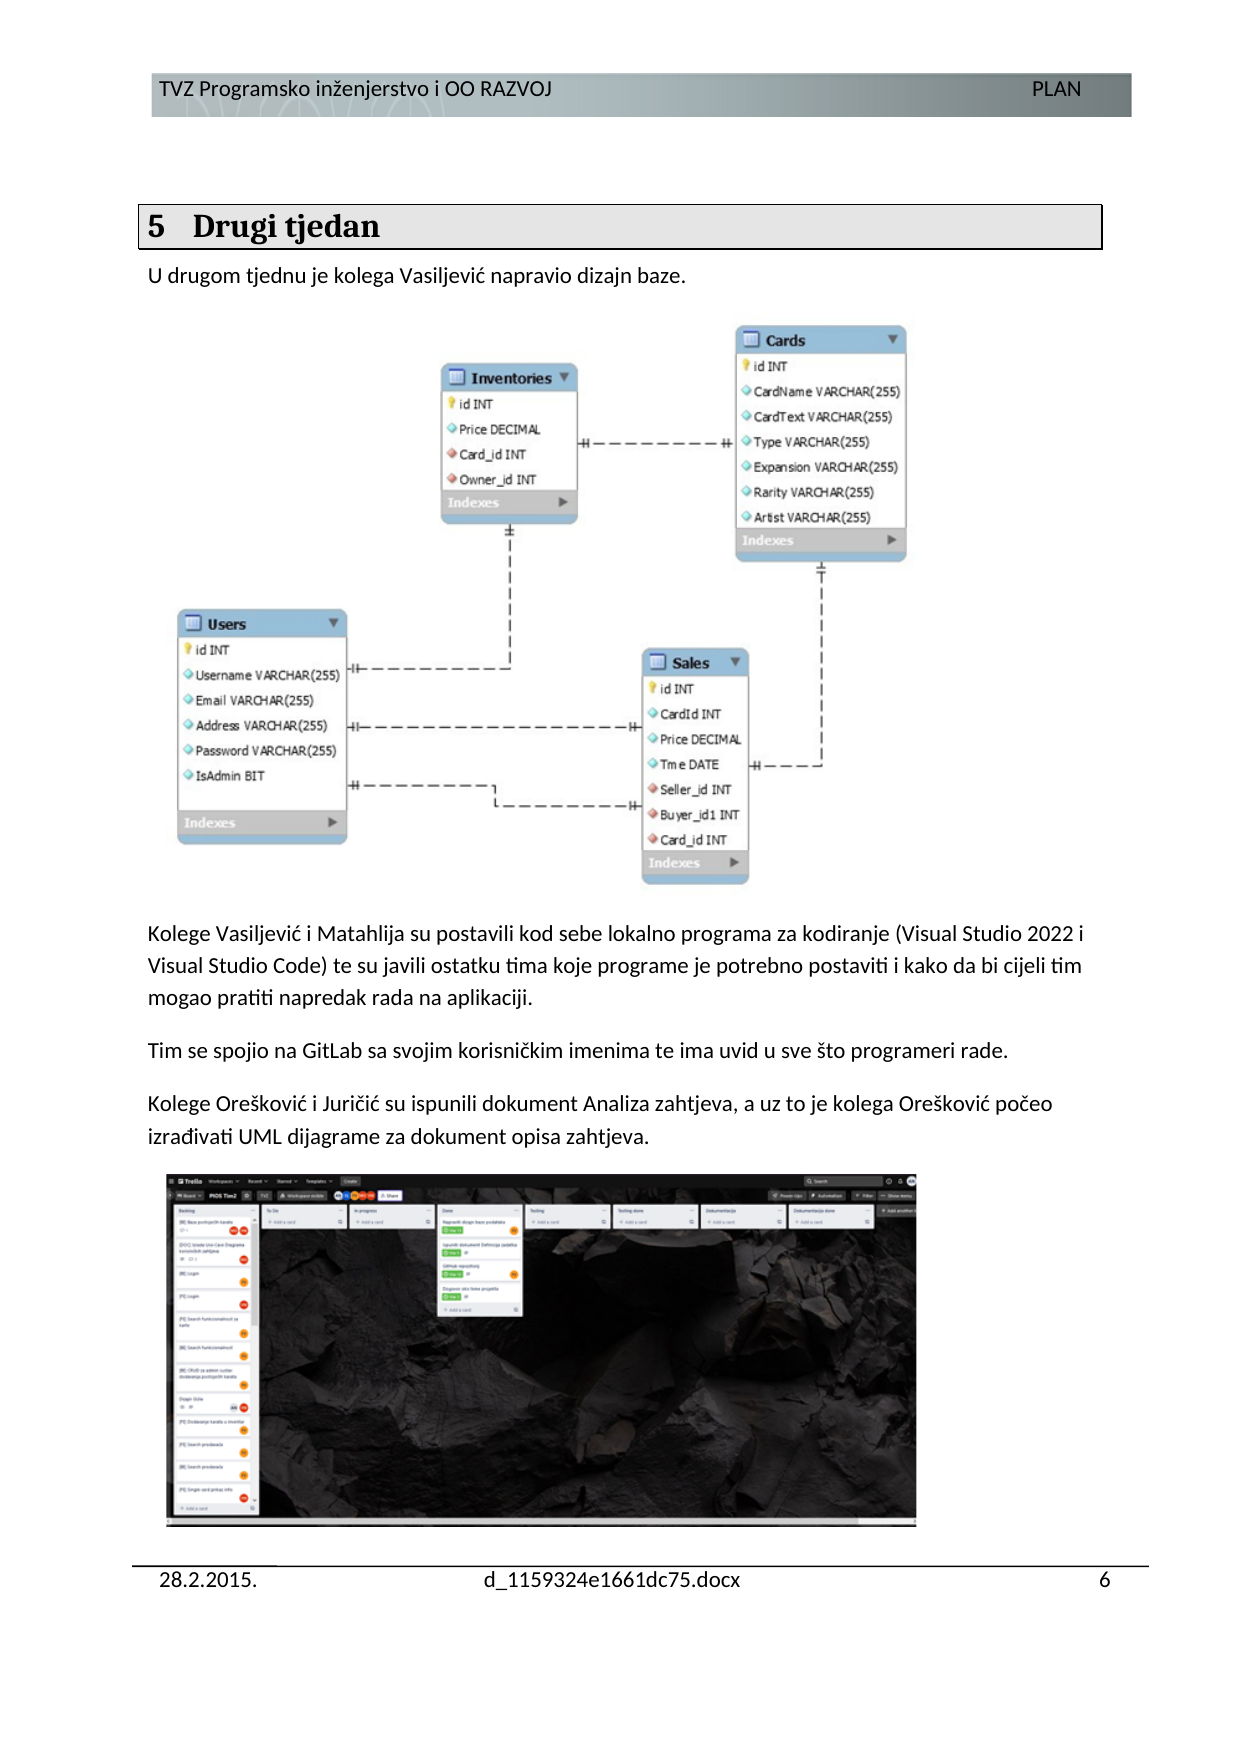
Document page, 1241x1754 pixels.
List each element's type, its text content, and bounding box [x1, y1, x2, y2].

picture [151, 73, 1132, 117]
text Tim se spojio na GitLab sa svojim korisničkim imenima te ima uvid u sve što programeri rade. [148, 1037, 1093, 1064]
subtitle Drugi tjedan [139, 205, 1101, 248]
text U drugom tjednu je kolega Vasiljević napravio dizajn baze. [148, 261, 1093, 289]
text Kolege Vasiljević i Matahlija su postavili kod sebe lokalno programa za kodiranje (Visual Studio 2022 i Visual Studio Code) te su javili ostatku tima koje programe je potrebno postaviti i kako da bi cijeli tim mogao pratiti napredak rada na aplikaciji. [148, 919, 1093, 1012]
text Kolege Orešković i Juričić su ispunili dokument Analiza zahtjeva, a uz to je kolega Orešković počeo izrađivati UML dijagrame za dokument opisa zahtjeva. [148, 1089, 1093, 1150]
